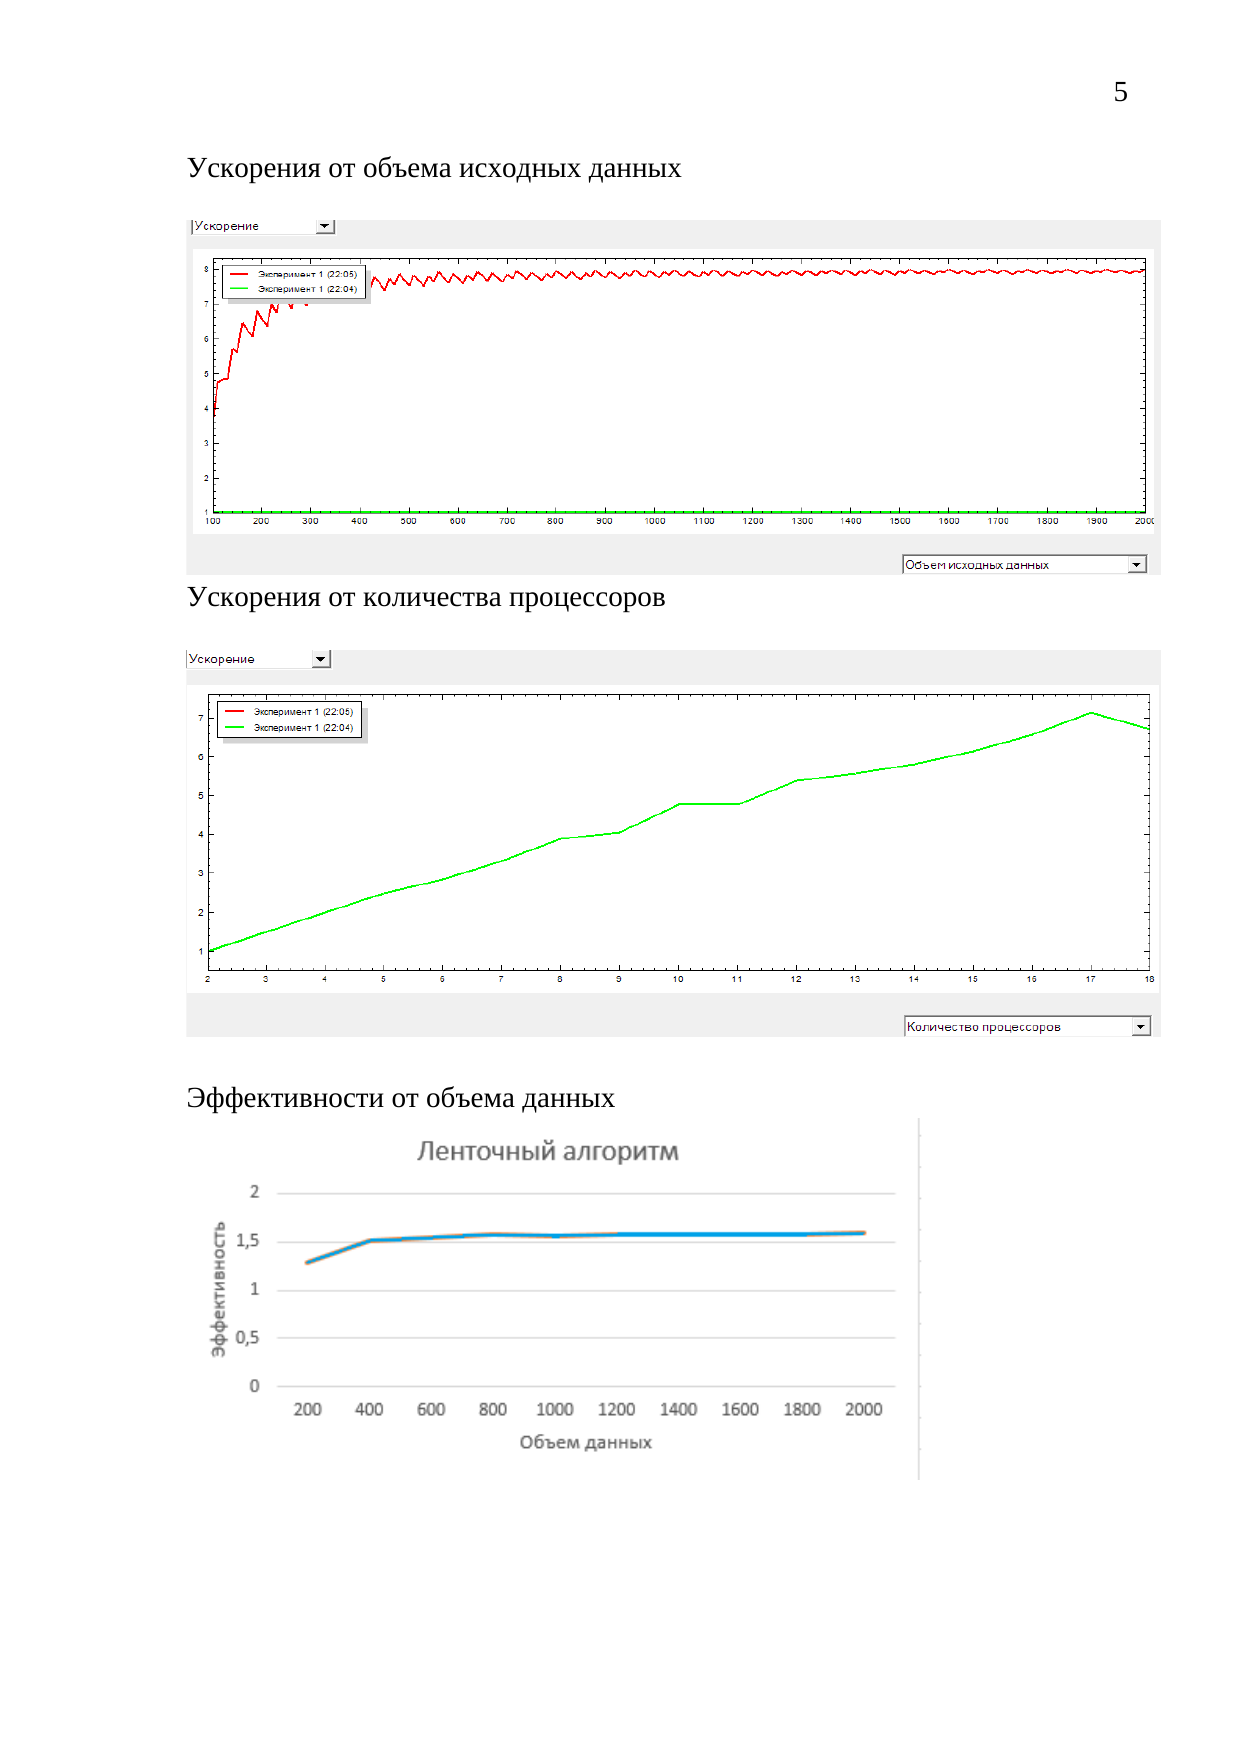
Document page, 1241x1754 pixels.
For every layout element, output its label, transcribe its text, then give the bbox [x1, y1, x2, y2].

text Эффективности от объема данных [112, 1080, 1128, 1114]
text Ускорения от объема исходных данных [112, 150, 1128, 183]
text Ускорения от количества процессоров [112, 579, 1128, 613]
picture [186, 650, 1161, 1037]
picture [186, 1118, 923, 1480]
picture [186, 220, 1161, 575]
